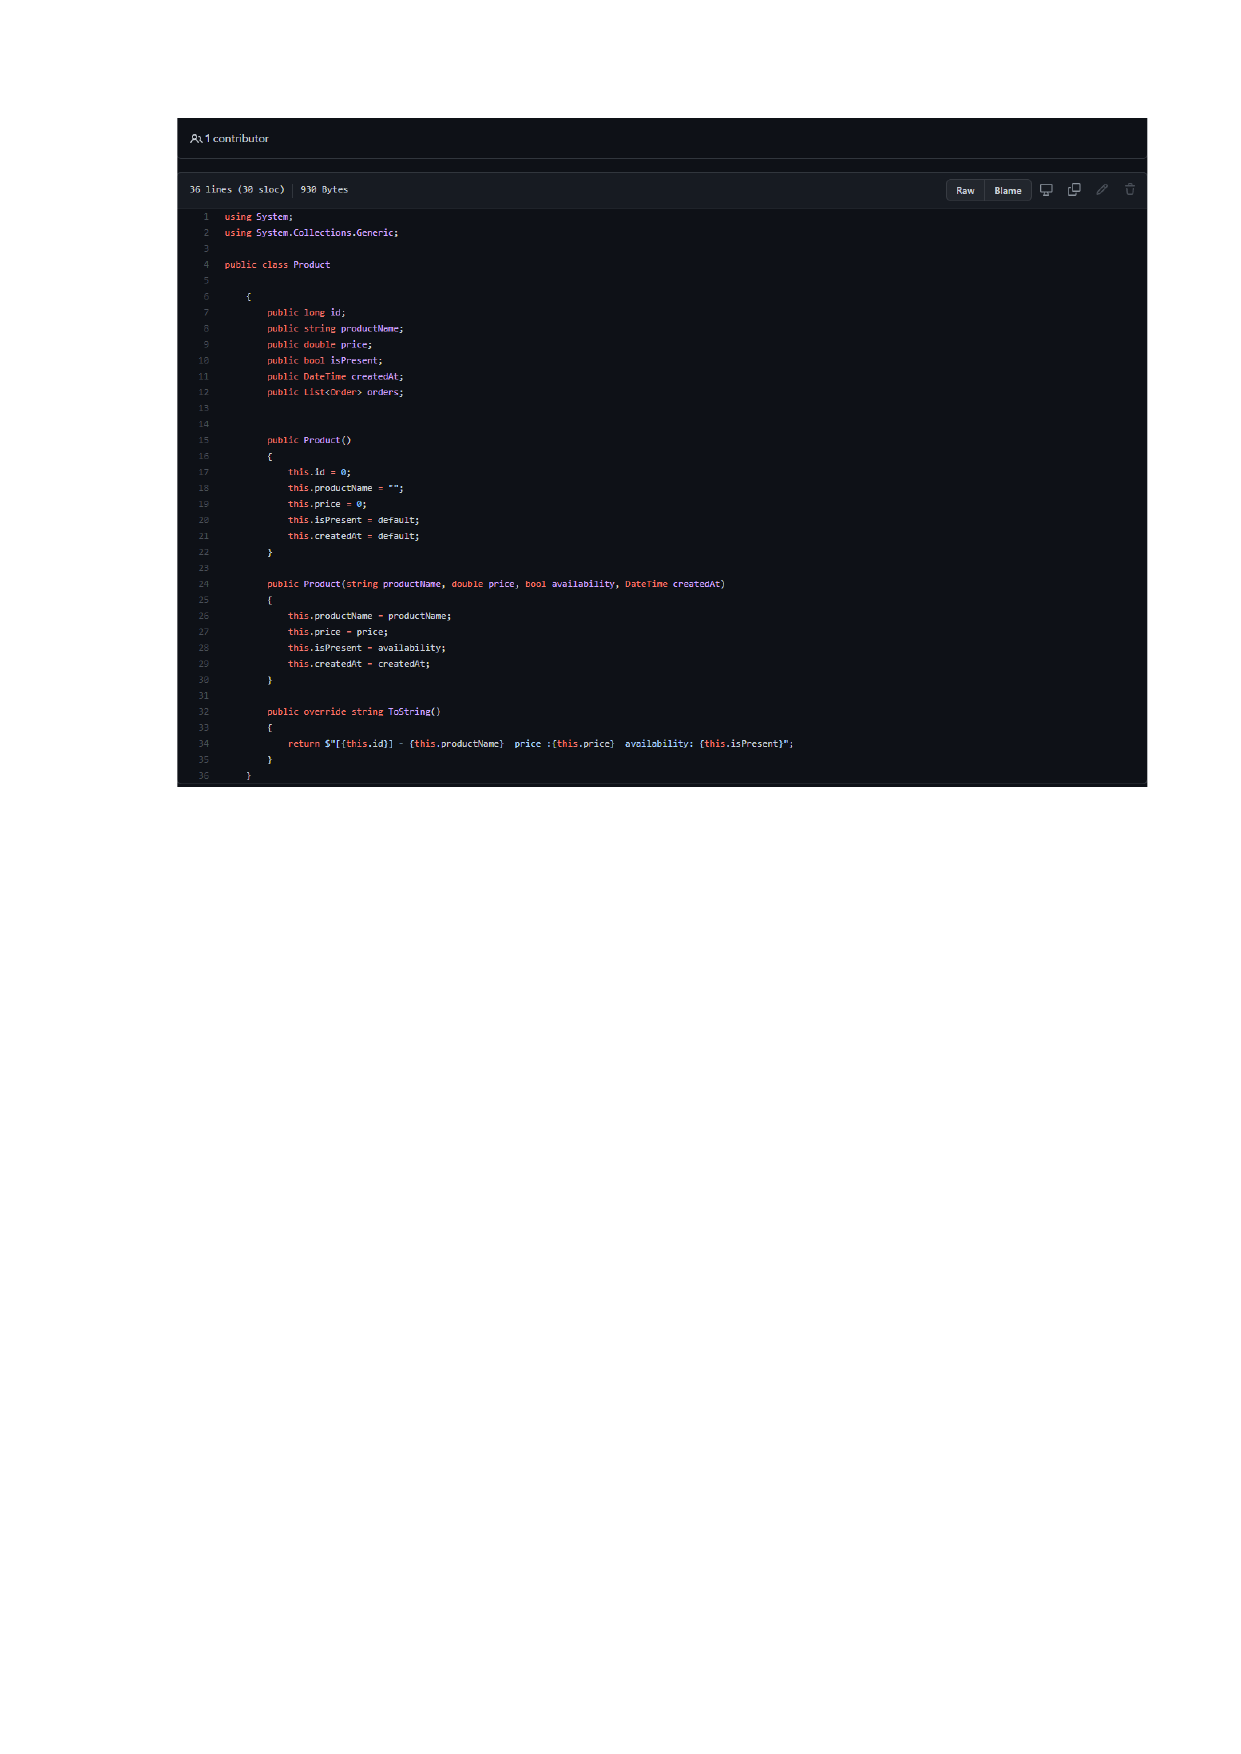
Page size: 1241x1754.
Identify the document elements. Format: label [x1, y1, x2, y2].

picture [177, 118, 1148, 787]
